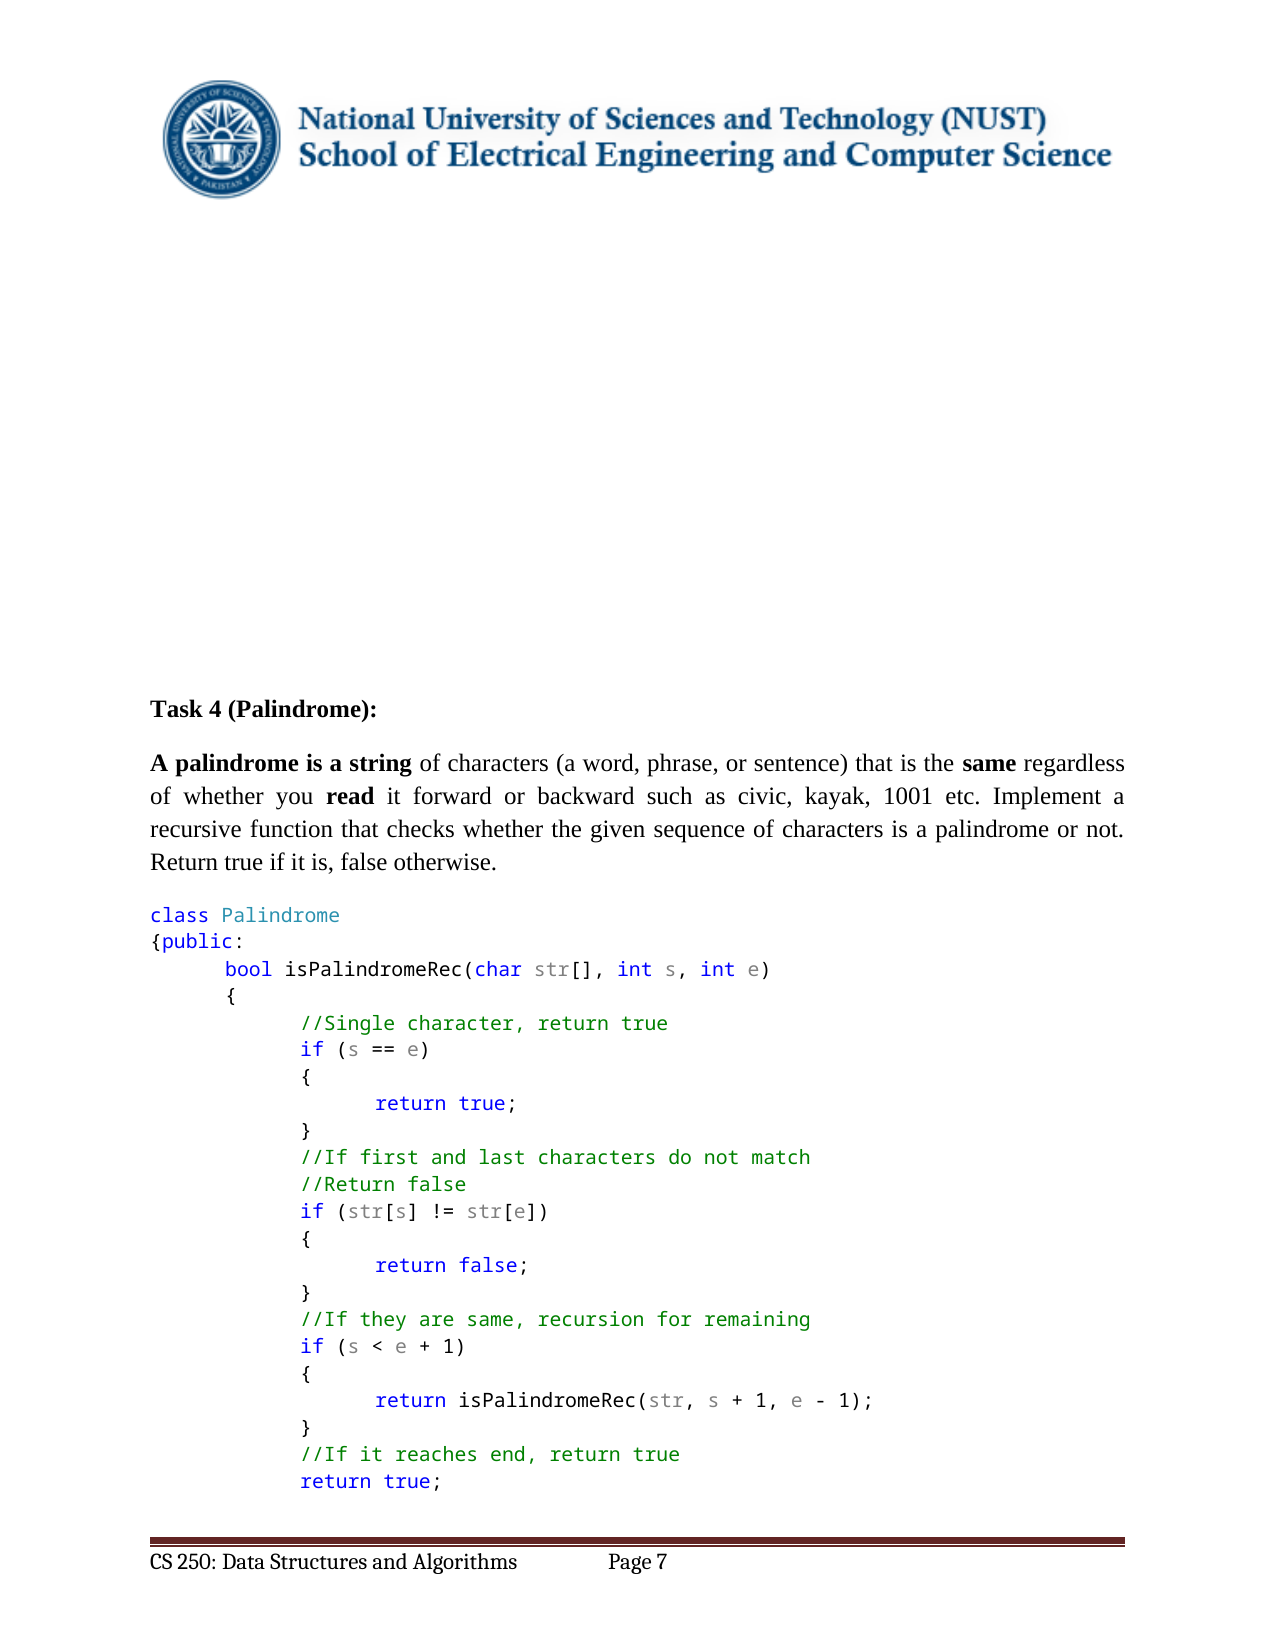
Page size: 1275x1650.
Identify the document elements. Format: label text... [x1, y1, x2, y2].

text //If they are same, recursion for remaining [150, 1306, 1125, 1332]
text Task 4 (Palindrome): [150, 694, 1125, 723]
text } [150, 1117, 1125, 1144]
text bool isPalindromeRec(char str[], int s, int e) [150, 955, 1125, 982]
text A palindrome is a string of characters (a word, phrase, or sentence) that is the same regardless of whether you read it forward or backward such as civic, kayak, 1001 etc. Implement a recursive function that checks whether the given sequence of characters is a palindrome or not. Return true if it is, false otherwise. [150, 748, 1125, 876]
text { [150, 1063, 1125, 1090]
text { [150, 1224, 1125, 1252]
text return true; [150, 1467, 1125, 1494]
text } [150, 1413, 1125, 1440]
text {public: [150, 928, 1125, 955]
text return true; [150, 1090, 1125, 1117]
text if (s == e) [150, 1036, 1125, 1063]
text if (s < e + 1) [150, 1332, 1125, 1359]
text { [150, 982, 1125, 1009]
text return false; [150, 1252, 1125, 1278]
text class Palindrome [150, 901, 1125, 928]
text } [150, 1278, 1125, 1306]
picture [150, 75, 1125, 210]
text return isPalindromeRec(str, s + 1, e - 1); [150, 1386, 1125, 1413]
text //Single character, return true [150, 1009, 1125, 1036]
text { [150, 1359, 1125, 1386]
text //If it reaches end, return true [150, 1440, 1125, 1467]
text if (str[s] != str[e]) [150, 1198, 1125, 1224]
text //Return false [150, 1171, 1125, 1198]
text //If first and last characters do not match [150, 1144, 1125, 1171]
